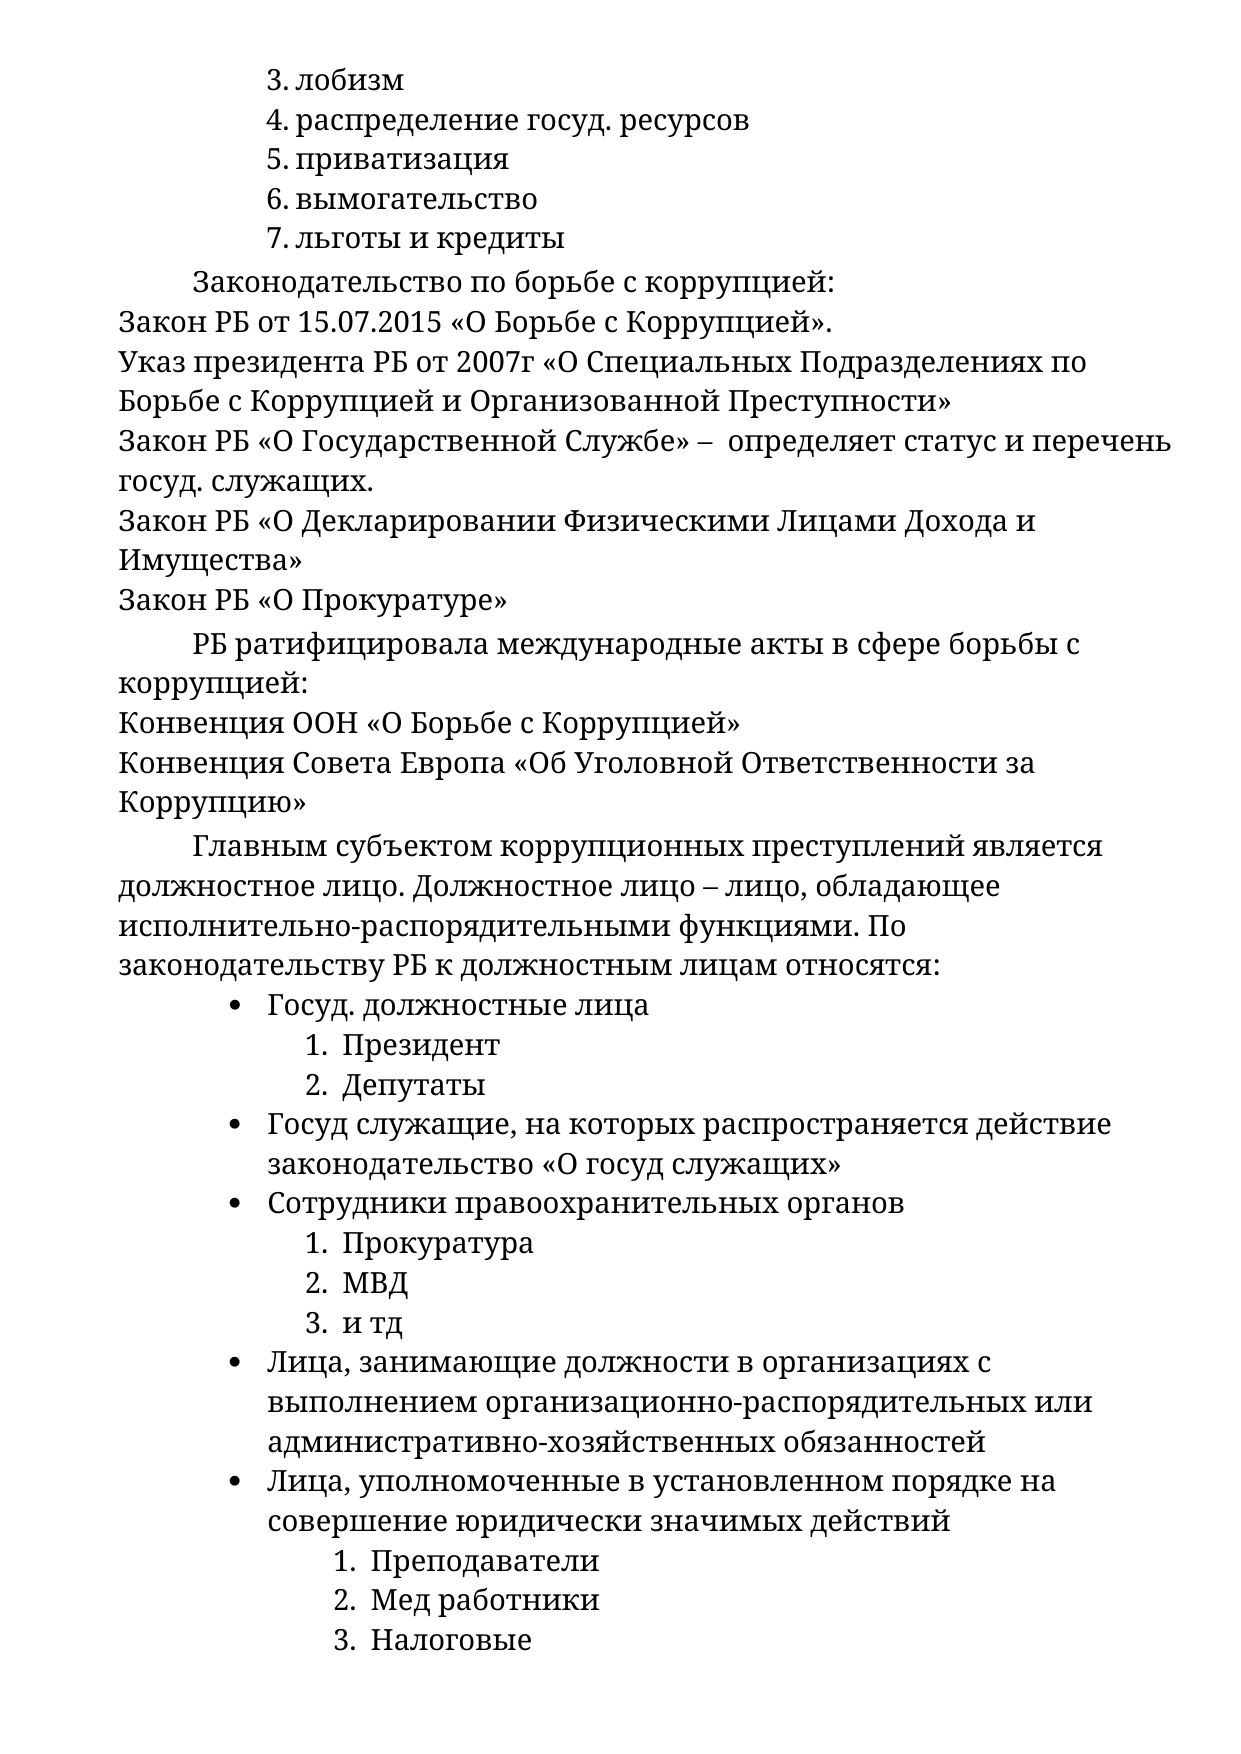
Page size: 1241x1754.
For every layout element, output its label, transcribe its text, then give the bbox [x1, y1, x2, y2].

list Госуд. должностные лица [230, 984, 1181, 1024]
list Налоговые [333, 1619, 1181, 1659]
list МВД [304, 1262, 1181, 1302]
list лобизм [266, 59, 1181, 99]
text РБ ратифицировала международные акты в сфере борьбы с коррупцией: Конвенция ООН «О Борьбе с Коррупцией» Конвенция Совета Европа «Об Уголовной Ответственности за Коррупцию» [118, 623, 1181, 821]
list Прокуратура [304, 1222, 1181, 1262]
text Законодательство по борьбе с коррупцией: Закон РБ от 15.07.2015 «О Борьбе с Коррупцией». Указ президента РБ от 2007г «О Специальных Подразделениях по Борьбе с Коррупцией и Организованной Преступности» Закон РБ «О Государственной Службе» – определяет статус и перечень госуд. служащих. Закон РБ «О Декларировании Физическими Лицами Дохода и Имущества» Закон РБ «О Прокуратуре» [118, 262, 1181, 619]
list и тд [304, 1302, 1181, 1342]
list Преподаватели [333, 1540, 1181, 1580]
list Лица, занимающие должности в организациях с выполнением организационно-распорядительных или административно-хозяйственных обязанностей [229, 1342, 1181, 1461]
list Президент [304, 1024, 1181, 1064]
list распределение госуд. ресурсов [266, 99, 1181, 138]
list Лица, уполномоченные в установленном порядке на совершение юридически значимых действий [229, 1461, 1181, 1540]
list вымогательство [266, 178, 1181, 218]
list приватизация [266, 138, 1181, 178]
list Мед работники [333, 1580, 1181, 1619]
text Главным субъектом коррупционных преступлений является должностное лицо. Должностное лицо – лицо, обладающее исполнительно-распорядительными функциями. По законодательству РБ к должностным лицам относятся: [118, 826, 1181, 984]
list Госуд служащие, на которых распространяется действие законодательство «О госуд служащих» [229, 1103, 1181, 1183]
list Сотрудники правоохранительных органов [229, 1183, 1181, 1222]
list льготы и кредиты [266, 218, 1181, 257]
list Депутаты [304, 1064, 1181, 1103]
